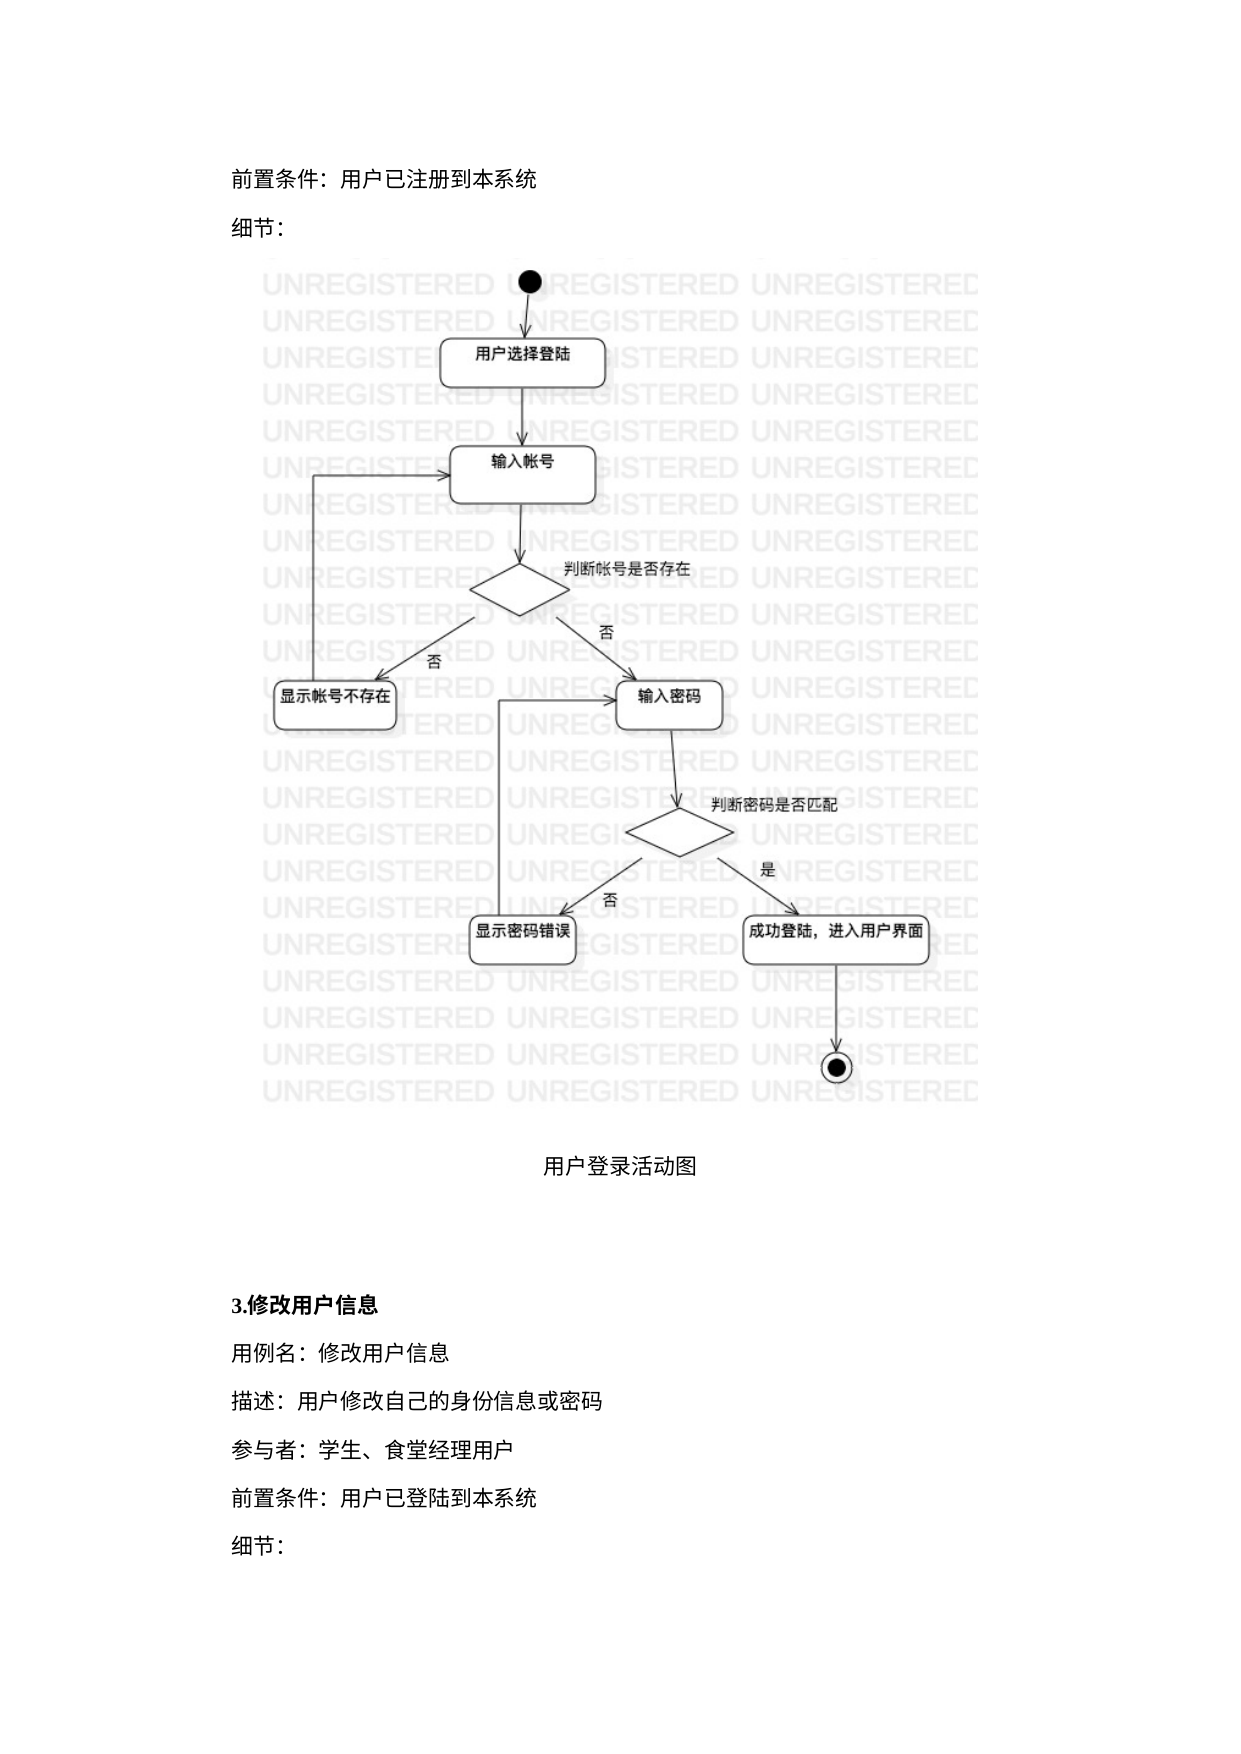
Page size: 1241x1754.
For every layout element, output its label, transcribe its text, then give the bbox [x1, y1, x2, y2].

picture [262, 258, 978, 1132]
text 描述：用户修改自己的身份信息或密码 [187, 1384, 1053, 1416]
text 用户登录活动图 [187, 1149, 1053, 1181]
text 前置条件：用户已登陆到本系统 [187, 1481, 1053, 1513]
text 细节： [187, 210, 1053, 243]
text 细节： [187, 1529, 1053, 1561]
text 3.修改用户信息 [187, 1287, 1053, 1320]
text 参与者：学生、食堂经理用户 [187, 1432, 1053, 1465]
text 前置条件：用户已注册到本系统 [187, 162, 1053, 194]
text 用例名：修改用户信息 [187, 1336, 1053, 1368]
